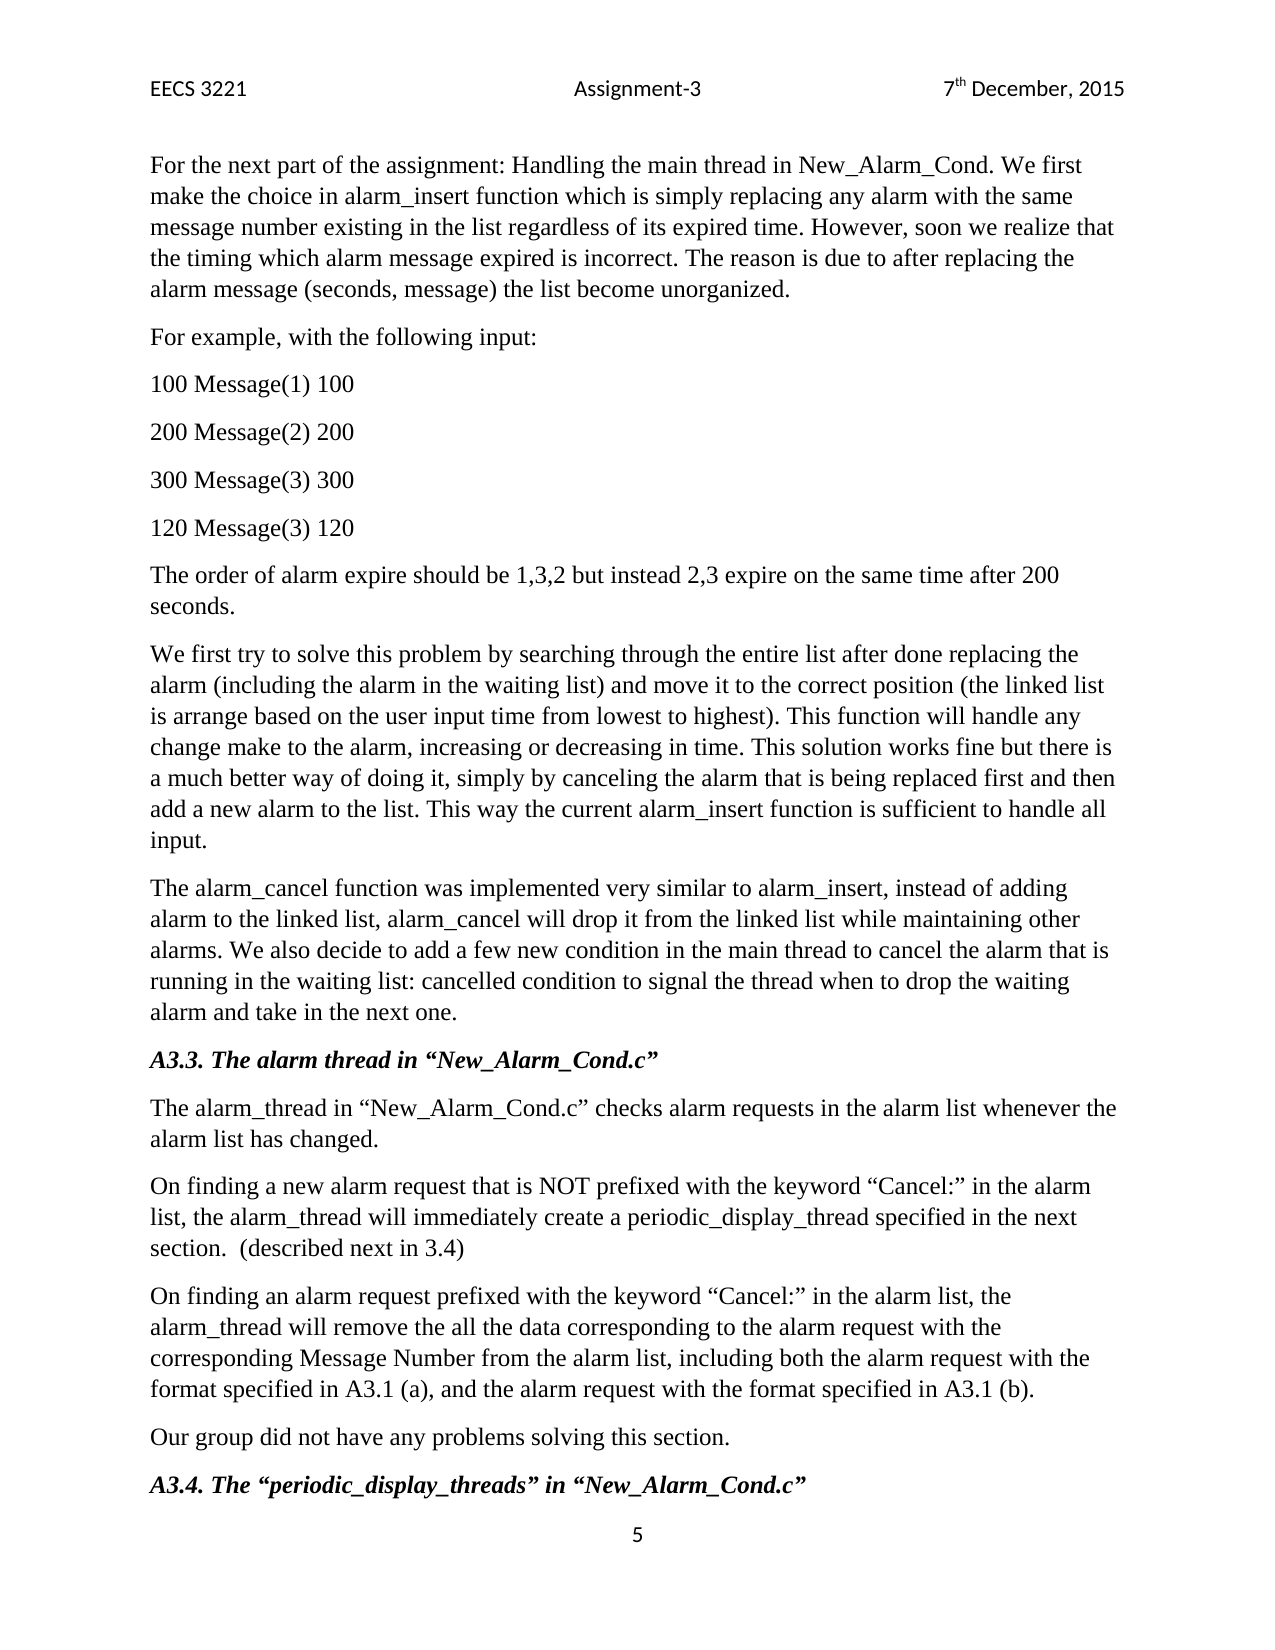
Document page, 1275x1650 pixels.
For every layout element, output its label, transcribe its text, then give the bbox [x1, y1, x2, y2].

text 300 Message(3) 300 [150, 465, 1125, 494]
text We first try to solve this problem by searching through the entire list after done replacing the alarm (including the alarm in the waiting list) and move it to the correct position (the linked list is arrange based on the user input time from lowest to highest). This function will handle any change make to the alarm, increasing or decreasing in time. This solution works fine but there is a much better way of doing it, simply by canceling the alarm that is being replaced first and then add a new alarm to the list. This way the current alarm_insert function is sufficient to handle all input. [150, 639, 1125, 854]
text A3.4. The “periodic_display_threads” in “New_Alarm_Cond.c” [150, 1470, 1125, 1498]
text For example, with the following input: [150, 322, 1125, 351]
text The order of alarm expire should be 1,3,2 but instead 2,3 expire on the same time after 200 seconds. [150, 560, 1125, 620]
text On finding a new alarm request that is NOT prefixed with the keyword “Cancel:” in the alarm list, the alarm_thread will immediately create a periodic_display_thread specified in the next section. (described next in 3.4) [150, 1171, 1125, 1262]
text For the next part of the assignment: Handling the main thread in New_Alarm_Cond. We first make the choice in alarm_insert function which is simply replacing any alarm with the same message number existing in the list regardless of its expired time. However, soon we realize that the timing which alarm message expired is incorrect. The reason is due to after replacing the alarm message (seconds, message) the list become unorganized. [150, 150, 1125, 303]
text 200 Message(2) 200 [150, 417, 1125, 446]
text 100 Message(1) 100 [150, 369, 1125, 398]
text On finding an alarm request prefixed with the keyword “Cancel:” in the alarm list, the alarm_thread will remove the all the data corresponding to the alarm request with the corresponding Message Number from the alarm list, including both the alarm request with the format specified in A3.1 (a), and the alarm request with the format specified in A3.1 (b). [150, 1281, 1125, 1403]
text 120 Message(3) 120 [150, 513, 1125, 541]
text A3.3. The alarm thread in “New_Alarm_Cond.c” [150, 1045, 1125, 1074]
text The alarm_cancel function was implemented very similar to alarm_insert, instead of adding alarm to the linked list, alarm_cancel will drop it from the linked list while maintaining other alarms. We also decide to add a few new condition in the main thread to cancel the alarm that is running in the waiting list: cancelled condition to signal the thread when to drop the waiting alarm and take in the next one. [150, 873, 1125, 1026]
text Our group did not have any problems solving this section. [150, 1422, 1125, 1451]
text The alarm_thread in “New_Alarm_Cond.c” checks alarm requests in the alarm list whenever the alarm list has changed. [150, 1093, 1125, 1152]
